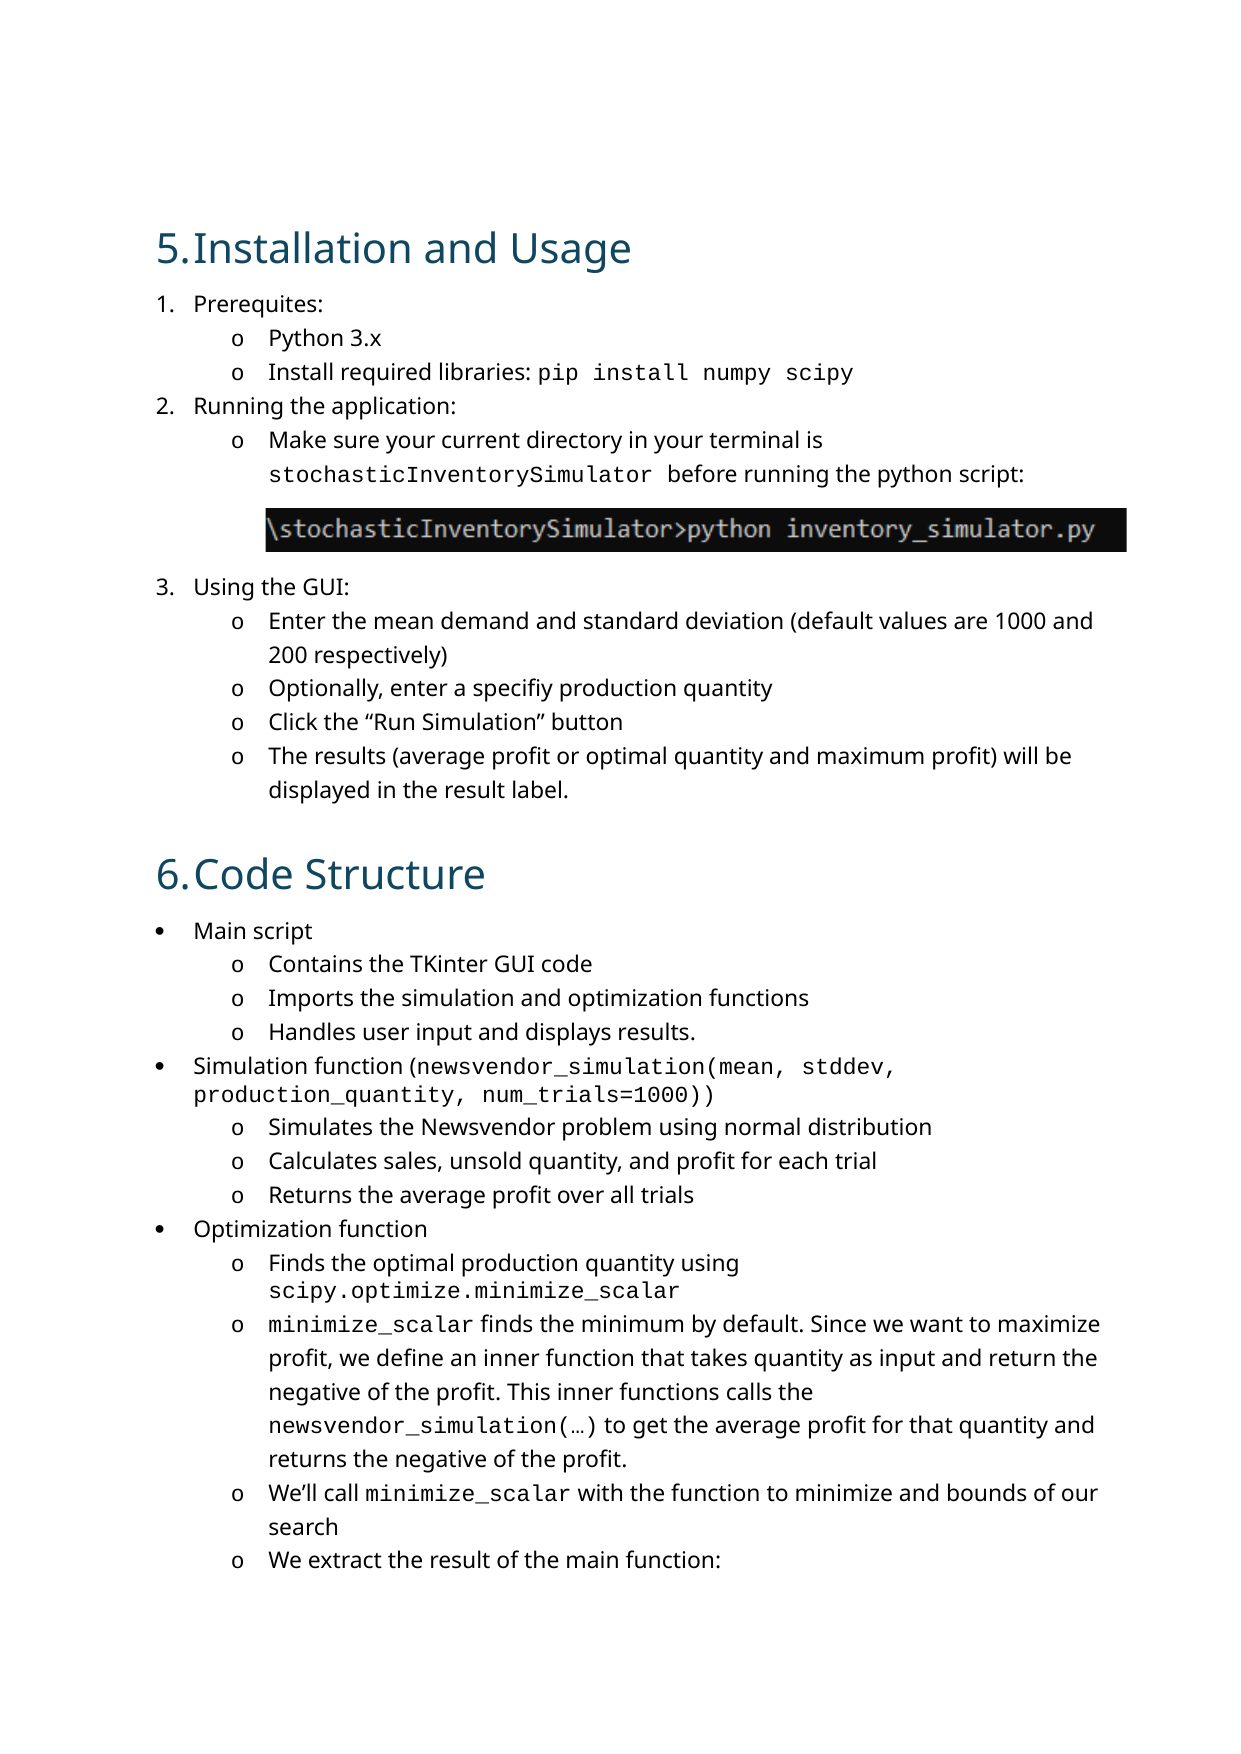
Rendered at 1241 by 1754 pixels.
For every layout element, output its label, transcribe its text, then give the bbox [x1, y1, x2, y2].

list Using the GUI: [156, 571, 1122, 602]
list Simulates the Newsvendor problem using normal distribution [231, 1111, 1122, 1143]
list Handles user input and displays results. [231, 1016, 1122, 1047]
list Install required libraries: pip install numpy scipy [231, 356, 1122, 387]
list Simulation function (newsvendor_simulation(mean, stddev, production_quantity, num_trials=1000)) [156, 1050, 1122, 1109]
list Prerequites: [156, 288, 1122, 320]
list Click the “Run Simulation” button [231, 706, 1122, 737]
list Python 3.x [231, 322, 1122, 353]
picture [265, 508, 1127, 552]
list minimize_scalar finds the minimum by default. Since we want to maximize profit, we define an inner function that takes quantity as input and return the negative of the profit. This inner functions calls the newsvendor_simulation(…) to get the average profit for that quantity and returns the negative of the profit. [231, 1308, 1122, 1474]
subtitle Installation and Usage [156, 219, 1122, 276]
list Imports the simulation and optimization functions [231, 982, 1122, 1014]
list Optionally, enter a specifiy production quantity [231, 672, 1122, 704]
list Calculates sales, unsold quantity, and profit for each trial [231, 1145, 1122, 1176]
list Finds the optimal production quantity using scipy.optimize.minimize_scalar [231, 1247, 1122, 1306]
list Optimization function [156, 1213, 1122, 1244]
list Running the application: [156, 390, 1122, 421]
list Enter the mean demand and standard deviation (default values are 1000 and 200 respectively) [231, 605, 1122, 670]
list We extract the result of the main function: [231, 1544, 1122, 1576]
list The results (average profit or optimal quantity and maximum profit) will be displayed in the result label. [231, 740, 1122, 805]
list Main script [156, 915, 1122, 946]
list Returns the average profit over all trials [231, 1179, 1122, 1210]
list Make sure your current directory in your terminal is stochasticInventorySimulator before running the python script: [231, 424, 1122, 489]
list We’ll call minimize_scalar with the function to minimize and bounds of our search [231, 1477, 1122, 1542]
list Contains the TKinter GUI code [231, 948, 1122, 980]
subtitle Code Structure [156, 845, 1122, 902]
